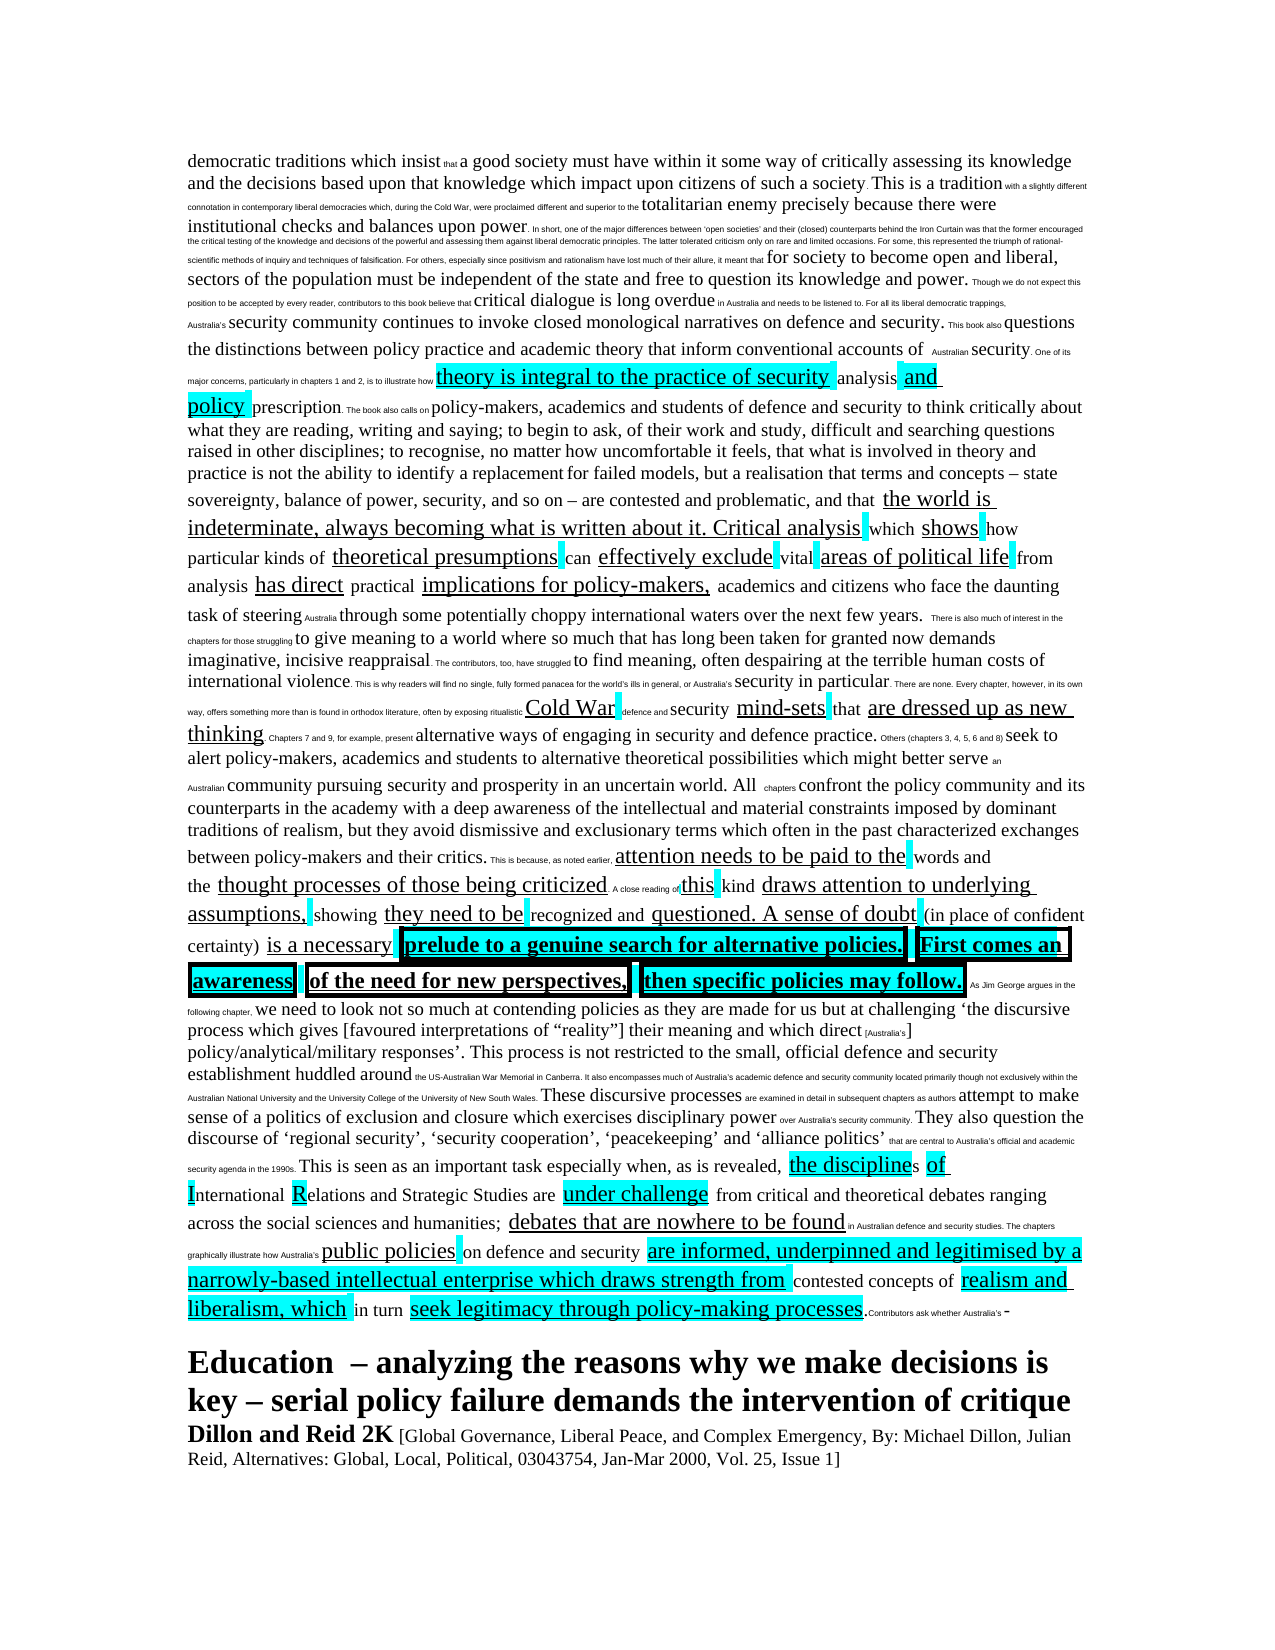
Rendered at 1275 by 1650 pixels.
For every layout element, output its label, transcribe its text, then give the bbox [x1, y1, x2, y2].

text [187, 150, 1087, 1321]
text Dillon and Reid 2K [Global Governance, Liberal Peace, and Complex Emergency, By: Michael Dillon, Julian Reid, Alternatives: Global, Local, Political, 03043754, Jan-Mar 2000, Vol. 25, Issue 1] [187, 1419, 1087, 1469]
subtitle Education – analyzing the reasons why we make decisions is key – serial policy failure demands the intervention of critique [187, 1342, 1087, 1419]
